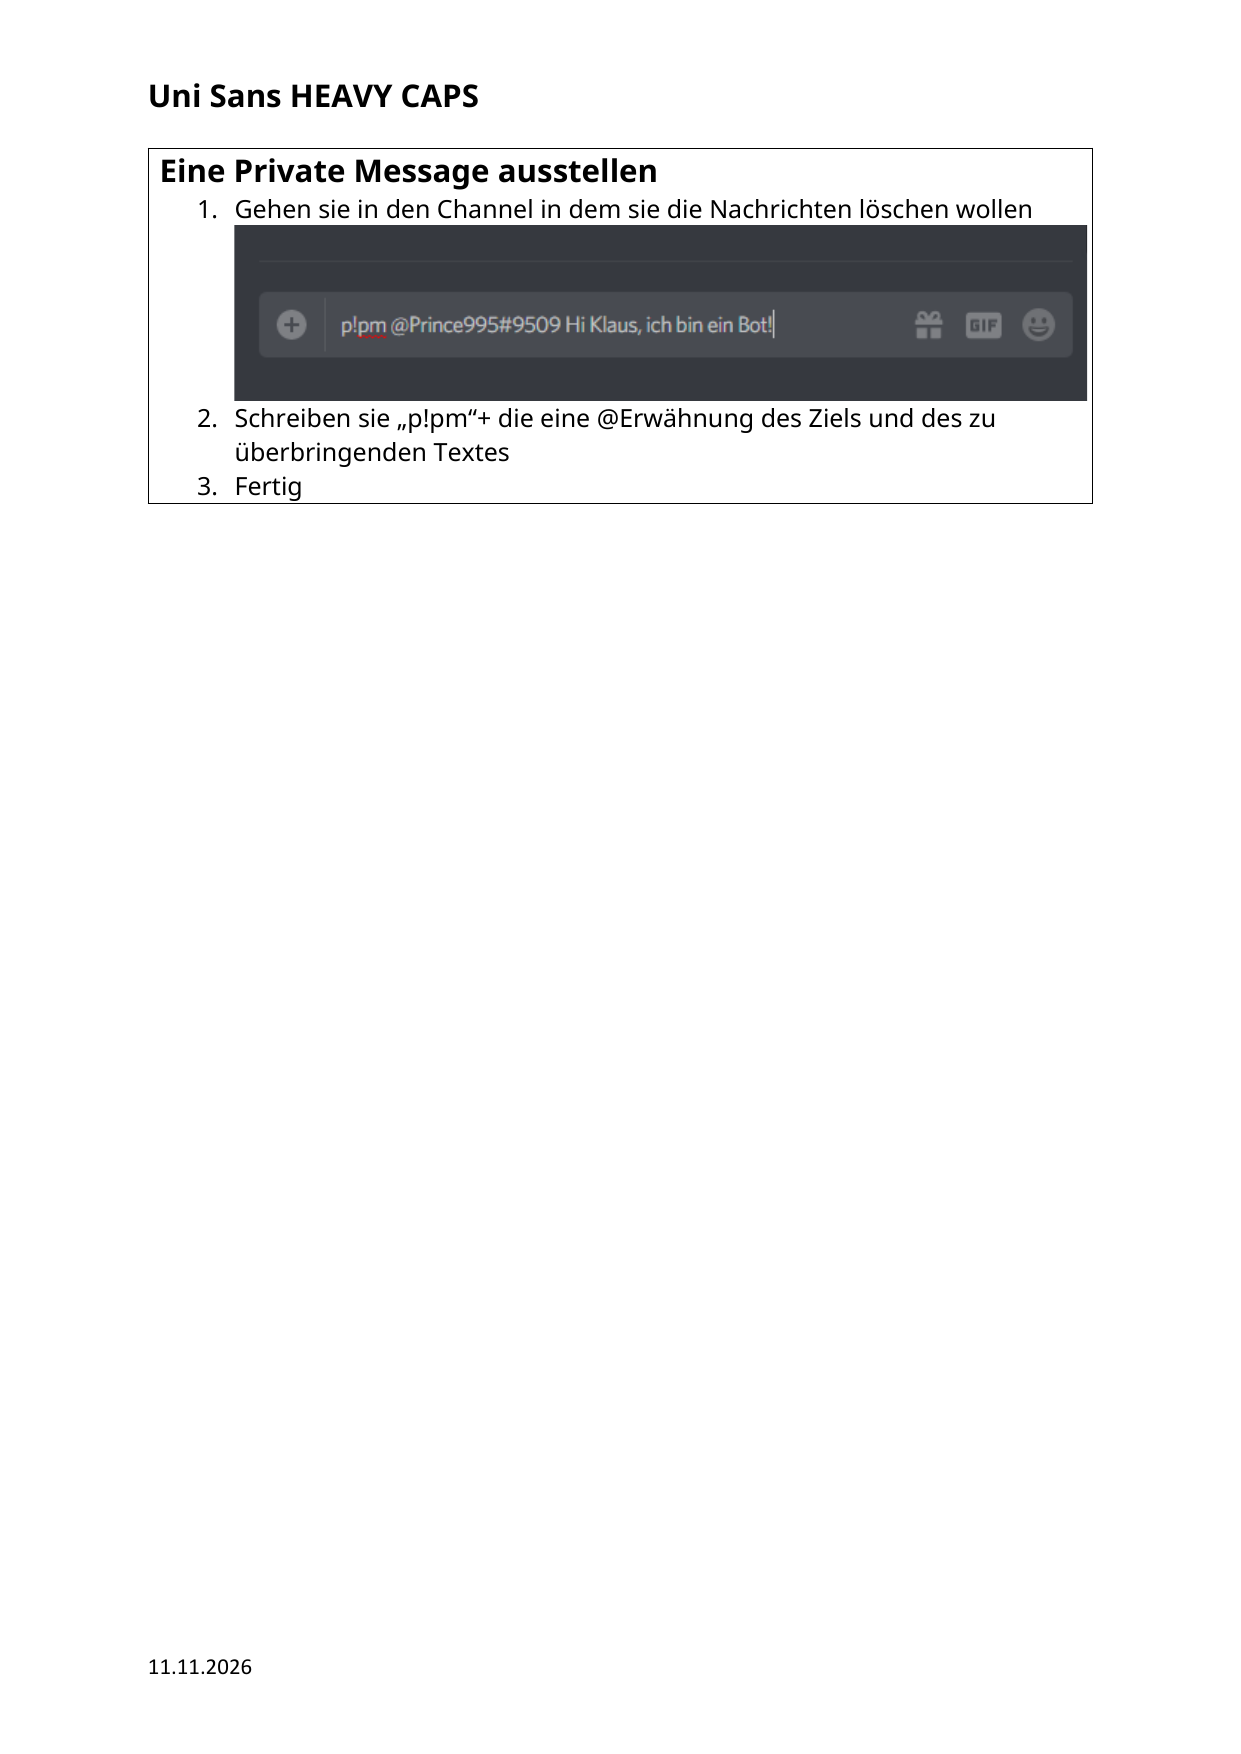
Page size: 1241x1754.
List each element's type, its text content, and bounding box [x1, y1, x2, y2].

picture [234, 225, 1088, 401]
table_header Eine Private Message ausstellen Gehen sie in den Channel in dem sie die Nachrichten löschen wollen Schreiben sie „p!pm“+ die eine @Erwähnung des Ziels und des zu überbringenden Textes Fertig [149, 149, 1092, 502]
